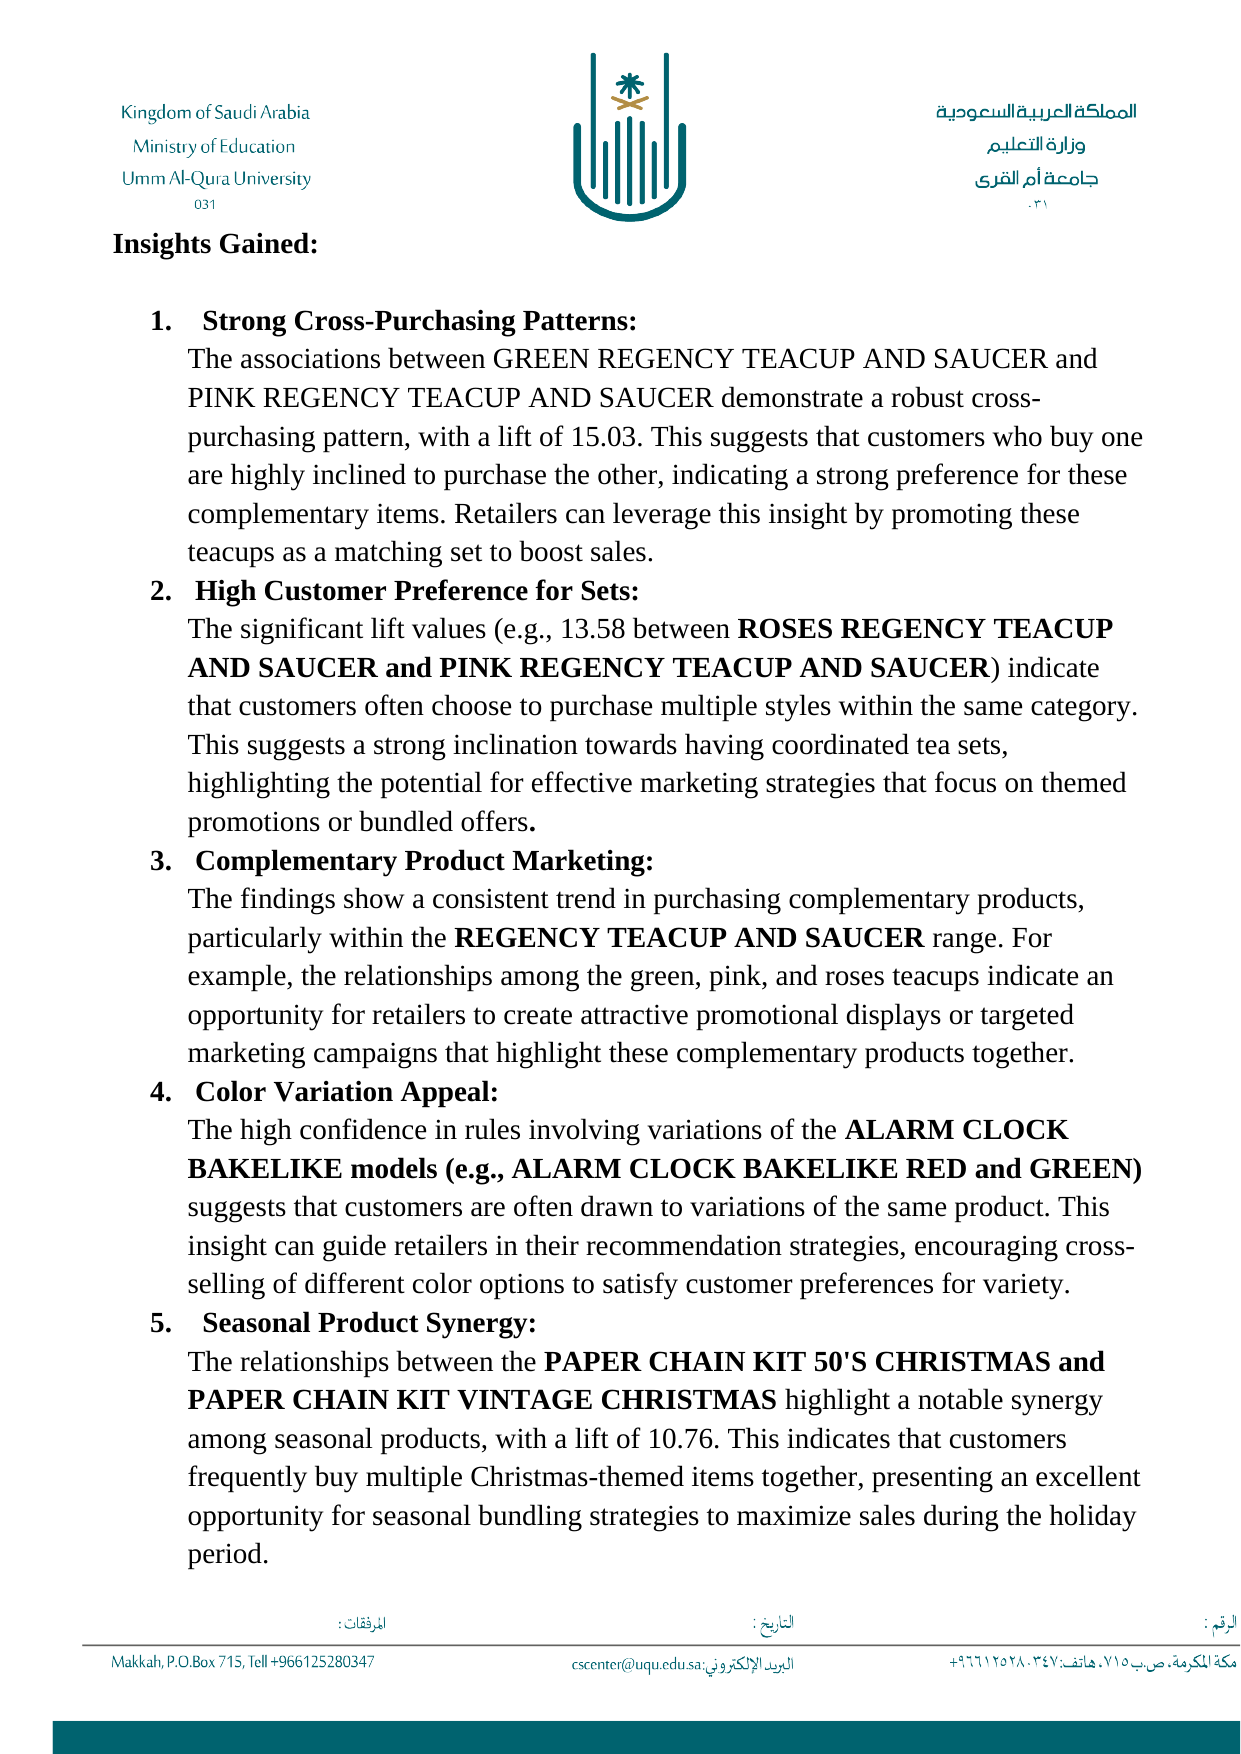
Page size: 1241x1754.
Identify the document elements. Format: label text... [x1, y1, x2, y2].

text The significant lift values (e.g., 13.58 between ROSES REGENCY TEACUP AND SAUCER and PINK REGENCY TEACUP AND SAUCER) indicate that customers often choose to purchase multiple styles within the same category. This suggests a strong inclination towards having coordinated tea sets, highlighting the potential for effective marketing strategies that focus on themed promotions or bundled offers. [187, 611, 1144, 838]
list Strong Cross-Purchasing Patterns: [150, 303, 1144, 337]
picture [113, 43, 1141, 222]
text The associations between GREEN REGENCY TEACUP AND SAUCER and PINK REGENCY TEACUP AND SAUCER demonstrate a robust cross-purchasing pattern, with a lift of 15.03. This suggests that customers who buy one are highly inclined to purchase the other, indicating a strong preference for these complementary items. Retailers can leverage this insight by promoting these teacups as a matching set to boost sales. [187, 342, 1144, 568]
list Seasonal Product Synergy: [150, 1305, 1144, 1339]
text The relationships between the PAPER CHAIN KIT 50'S CHRISTMAS and PAPER CHAIN KIT VINTAGE CHRISTMAS highlight a notable synergy among seasonal products, with a lift of 10.76. This indicates that customers frequently buy multiple Christmas-themed items together, presenting an excellent opportunity for seasonal bundling strategies to maximize sales during the holiday period. [187, 1344, 1144, 1570]
text The findings show a consistent trend in purchasing complementary products, particularly within the REGENCY TEACUP AND SAUCER range. For example, the relationships among the green, pink, and roses teacups indicate an opportunity for retailers to create attractive promotional displays or targeted marketing campaigns that highlight these complementary products together. [187, 881, 1144, 1069]
text The high confidence in rules involving variations of the ALARM CLOCK BAKELIKE models (e.g., ALARM CLOCK BAKELIKE RED and GREEN) suggests that customers are often drawn to variations of the same product. This insight can guide retailers in their recommendation strategies, encouraging cross-selling of different color options to satisfy customer preferences for variety. [187, 1112, 1144, 1300]
text Insights Gained: [112, 187, 1144, 259]
list Complementary Product Marketing: [150, 843, 1144, 876]
list Color Variation Appeal: [150, 1074, 1144, 1107]
list High Customer Preference for Sets: [150, 573, 1144, 606]
picture [52, 1596, 1241, 1754]
